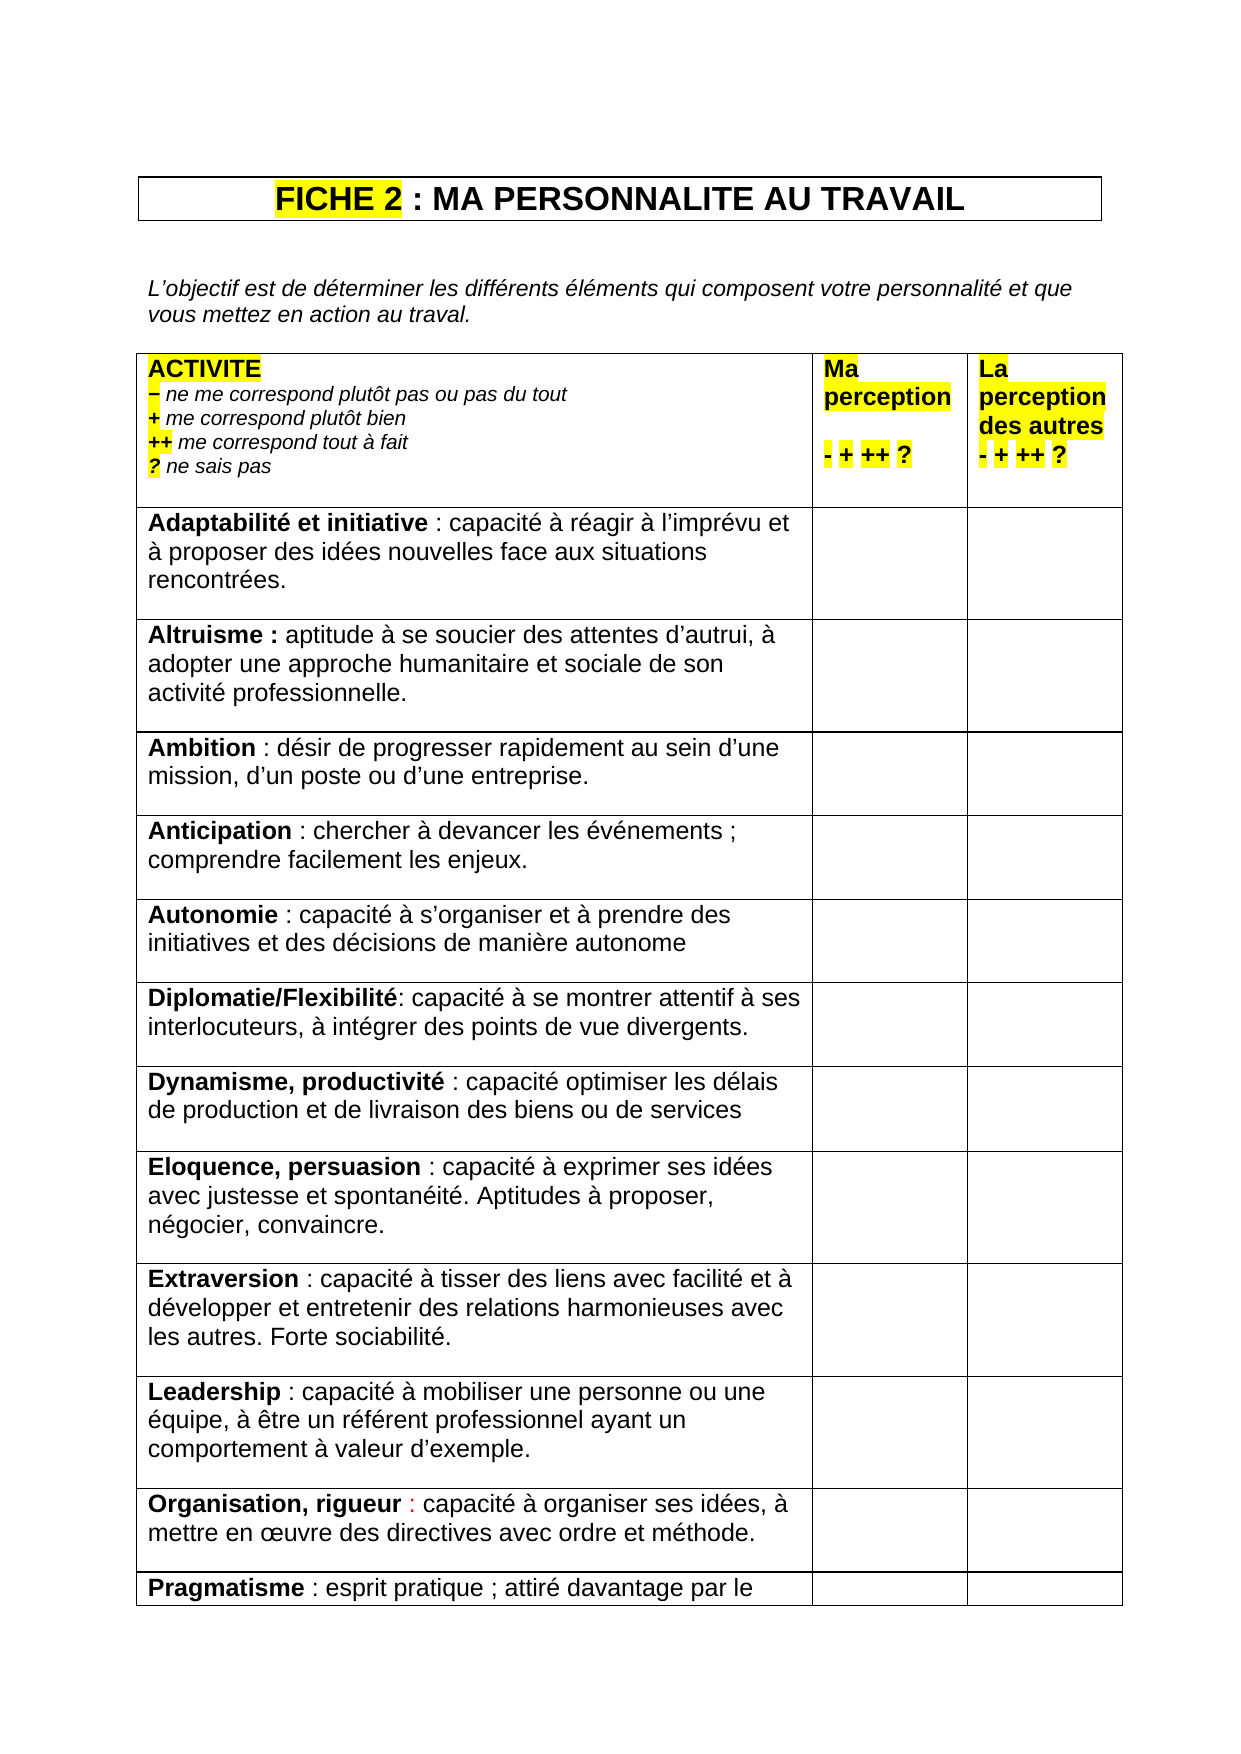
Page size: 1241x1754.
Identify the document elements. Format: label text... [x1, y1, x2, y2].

table_cell [813, 733, 967, 815]
table_cell [968, 733, 1122, 815]
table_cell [137, 1573, 812, 1605]
table_header La perception des autres - + ++ ? [968, 354, 1122, 507]
table_cell Autonomie : capacité à s’organiser et à prendre des initiatives et des décisions de manière autonome [137, 900, 812, 982]
table_cell Altruisme : aptitude à se soucier des attentes d’autrui, à adopter une approche humanitaire et sociale de son activité professionnelle. [137, 620, 812, 731]
table_cell [813, 1152, 967, 1263]
table_cell [968, 1264, 1122, 1376]
table_cell Diplomatie/Flexibilité: capacité à se montrer attentif à ses interlocuteurs, à intégrer des points de vue divergents. [137, 983, 812, 1066]
table_cell [813, 1489, 967, 1571]
table_cell Dynamisme, productivité : capacité optimiser les délais de production et de livraison des biens ou de services [137, 1067, 812, 1151]
table_cell [968, 1152, 1122, 1263]
table_cell [968, 1489, 1122, 1571]
table_cell [813, 1067, 967, 1151]
table_cell [813, 1573, 967, 1605]
table_cell Eloquence, persuasion : capacité à exprimer ses idées avec justesse et spontanéité. Aptitudes à proposer, négocier, convaincre. [137, 1152, 812, 1263]
table_cell Ambition : désir de progresser rapidement au sein d’une mission, d’un poste ou d’une entreprise. [137, 733, 812, 815]
table_cell [968, 1573, 1122, 1605]
table_cell [968, 620, 1122, 731]
table_cell [968, 983, 1122, 1066]
table_cell [968, 900, 1122, 982]
table_header Ma perception - + ++ ? [813, 354, 967, 507]
table_cell [813, 620, 967, 731]
table_cell [813, 816, 967, 898]
table_header ACTIVITE − ne me correspond plutôt pas ou pas du tout + me correspond plutôt bien ++ me correspond tout à fait ? ne sais pas [137, 354, 812, 507]
table_cell Organisation, rigueur : capacité à organiser ses idées, à mettre en œuvre des directives avec ordre et méthode. [137, 1489, 812, 1571]
text FICHE 2 : MA PERSONNALITE AU TRAVAIL [139, 178, 1101, 220]
table_cell [813, 1264, 967, 1376]
table_cell [968, 1377, 1122, 1488]
table_cell Extraversion : capacité à tisser des liens avec facilité et à développer et entretenir des relations harmonieuses avec les autres. Forte sociabilité. [137, 1264, 812, 1376]
table_cell Anticipation : chercher à devancer les événements ; comprendre facilement les enjeux. [137, 816, 812, 898]
table_cell Leadership : capacité à mobiliser une personne ou une équipe, à être un référent professionnel ayant un comportement à valeur d’exemple. [137, 1377, 812, 1488]
table_cell [813, 983, 967, 1066]
table_cell [968, 816, 1122, 898]
table_cell [813, 900, 967, 982]
text L’objectif est de déterminer les différents éléments qui composent votre personnalité et que vous mettez en action au traval. [148, 275, 1093, 327]
table_cell [813, 1377, 967, 1488]
table_cell [968, 508, 1122, 619]
table_cell [813, 508, 967, 619]
table_cell [968, 1067, 1122, 1151]
table_cell Adaptabilité et initiative : capacité à réagir à l’imprévu et à proposer des idées nouvelles face aux situations rencontrées. [137, 508, 812, 619]
